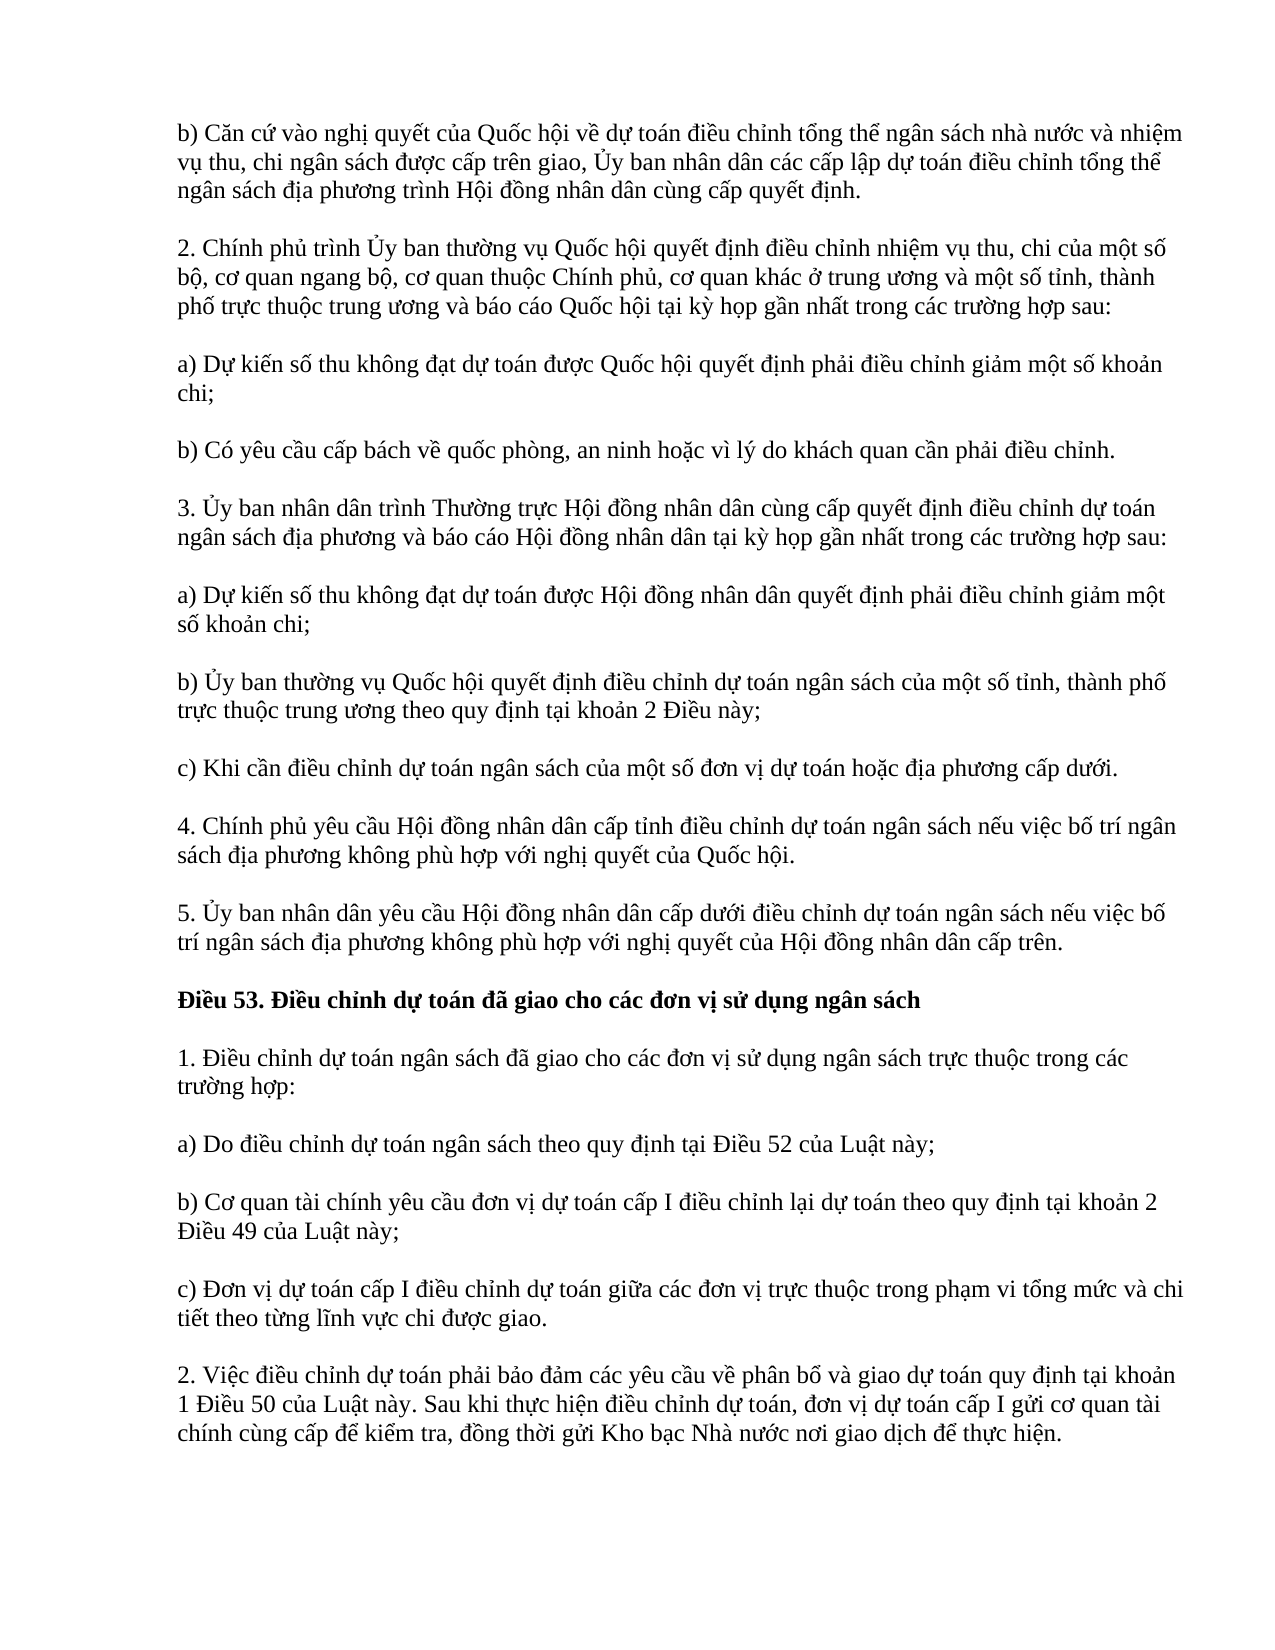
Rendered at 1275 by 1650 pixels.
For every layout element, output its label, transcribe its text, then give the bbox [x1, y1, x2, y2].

text c) Đơn vị dự toán cấp I điều chỉnh dự toán giữa các đơn vị trực thuộc trong phạm vi tổng mức và chi tiết theo từng lĩnh vực chi được giao. [177, 1274, 1186, 1331]
text 1. Điều chỉnh dự toán ngân sách đã giao cho các đơn vị sử dụng ngân sách trực thuộc trong các trường hợp: [177, 1043, 1186, 1100]
text a) Do điều chỉnh dự toán ngân sách theo quy định tại Điều 52 của Luật này; [177, 1129, 1186, 1158]
text b) Căn cứ vào nghị quyết của Quốc hội về dự toán điều chỉnh tổng thể ngân sách nhà nước và nhiệm vụ thu, chi ngân sách được cấp trên giao, Ủy ban nhân dân các cấp lập dự toán điều chỉnh tổng thể ngân sách địa phương trình Hội đồng nhân dân cùng cấp quyết định. [177, 118, 1186, 204]
text 4. Chính phủ yêu cầu Hội đồng nhân dân cấp tỉnh điều chỉnh dự toán ngân sách nếu việc bố trí ngân sách địa phương không phù hợp với nghị quyết của Quốc hội. [177, 811, 1186, 869]
text a) Dự kiến số thu không đạt dự toán được Hội đồng nhân dân quyết định phải điều chỉnh giảm một số khoản chi; [177, 580, 1186, 638]
text a) Dự kiến số thu không đạt dự toán được Quốc hội quyết định phải điều chỉnh giảm một số khoản chi; [177, 349, 1186, 406]
text b) Cơ quan tài chính yêu cầu đơn vị dự toán cấp I điều chỉnh lại dự toán theo quy định tại khoản 2 Điều 49 của Luật này; [177, 1187, 1186, 1245]
text b) Có yêu cầu cấp bách về quốc phòng, an ninh hoặc vì lý do khách quan cần phải điều chỉnh. [177, 436, 1186, 464]
text Điều 53. Điều chỉnh dự toán đã giao cho các đơn vị sử dụng ngân sách [177, 985, 1186, 1013]
text 5. Ủy ban nhân dân yêu cầu Hội đồng nhân dân cấp dưới điều chỉnh dự toán ngân sách nếu việc bố trí ngân sách địa phương không phù hợp với nghị quyết của Hội đồng nhân dân cấp trên. [177, 898, 1186, 956]
text b) Ủy ban thường vụ Quốc hội quyết định điều chỉnh dự toán ngân sách của một số tỉnh, thành phố trực thuộc trung ương theo quy định tại khoản 2 Điều này; [177, 667, 1186, 724]
text c) Khi cần điều chỉnh dự toán ngân sách của một số đơn vị dự toán hoặc địa phương cấp dưới. [177, 753, 1186, 782]
text 2. Chính phủ trình Ủy ban thường vụ Quốc hội quyết định điều chỉnh nhiệm vụ thu, chi của một số bộ, cơ quan ngang bộ, cơ quan thuộc Chính phủ, cơ quan khác ở trung ương và một số tỉnh, thành phố trực thuộc trung ương và báo cáo Quốc hội tại kỳ họp gần nhất trong các trường hợp sau: [177, 233, 1186, 320]
text 2. Việc điều chỉnh dự toán phải bảo đảm các yêu cầu về phân bổ và giao dự toán quy định tại khoản 1 Điều 50 của Luật này. Sau khi thực hiện điều chỉnh dự toán, đơn vị dự toán cấp I gửi cơ quan tài chính cùng cấp để kiểm tra, đồng thời gửi Kho bạc Nhà nước nơi giao dịch để thực hiện. [177, 1361, 1186, 1447]
text 3. Ủy ban nhân dân trình Thường trực Hội đồng nhân dân cùng cấp quyết định điều chỉnh dự toán ngân sách địa phương và báo cáo Hội đồng nhân dân tại kỳ họp gần nhất trong các trường hợp sau: [177, 493, 1186, 551]
